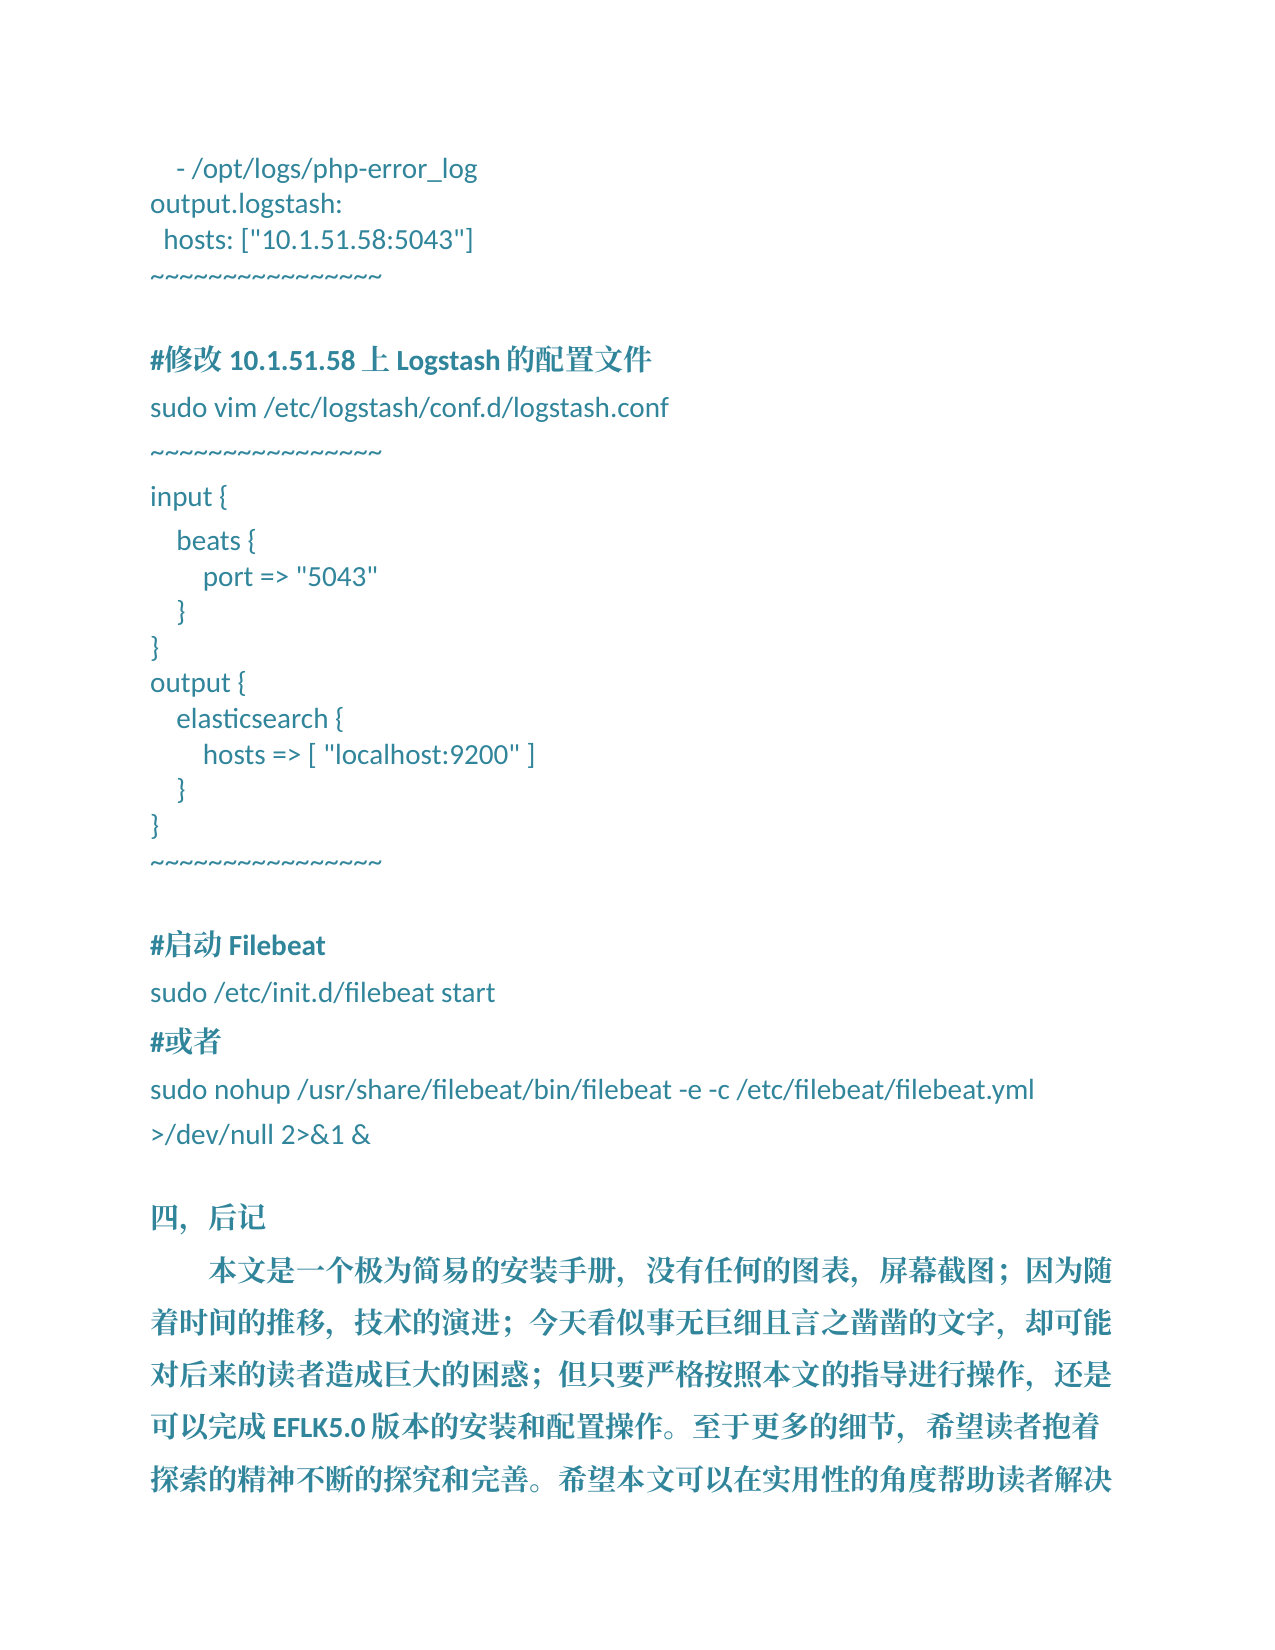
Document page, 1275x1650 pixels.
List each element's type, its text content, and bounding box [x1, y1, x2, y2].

text } [150, 807, 1125, 843]
text output { [150, 664, 1125, 700]
text ~~~~~~~~~~~~~~~~ [150, 843, 1125, 878]
text ~~~~~~~~~~~~~~~~ [150, 257, 1125, 292]
text #修改10.1.51.58上Logstash的配置文件 [150, 336, 1125, 378]
text input { [150, 478, 1125, 513]
text sudo /etc/init.d/filebeat start [150, 974, 1125, 1010]
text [150, 1247, 1125, 1498]
text elasticsearch { [150, 700, 1125, 736]
text } [150, 629, 1125, 664]
text sudo nohup /usr/share/filebeat/bin/filebeat -e -c /etc/filebeat/filebeat.yml >/dev/null 2>&1 & [150, 1071, 1125, 1151]
text ~~~~~~~~~~~~~~~~ [150, 433, 1125, 469]
text hosts => [ "localhost:9200" ] [150, 736, 1125, 771]
text #启动Filebeat [150, 922, 1125, 964]
text } [150, 593, 1125, 629]
text beats { [150, 522, 1125, 558]
text 四，后记 [150, 1195, 1125, 1237]
text - /opt/logs/php-error_log [150, 150, 1125, 186]
text sudo vim /etc/logstash/conf.d/logstash.conf [150, 389, 1125, 424]
text } [150, 771, 1125, 807]
text hosts: ["10.1.51.58:5043"] [150, 221, 1125, 257]
text output.logstash: [150, 186, 1125, 221]
text #或者 [150, 1019, 1125, 1061]
text port => "5043" [150, 558, 1125, 593]
